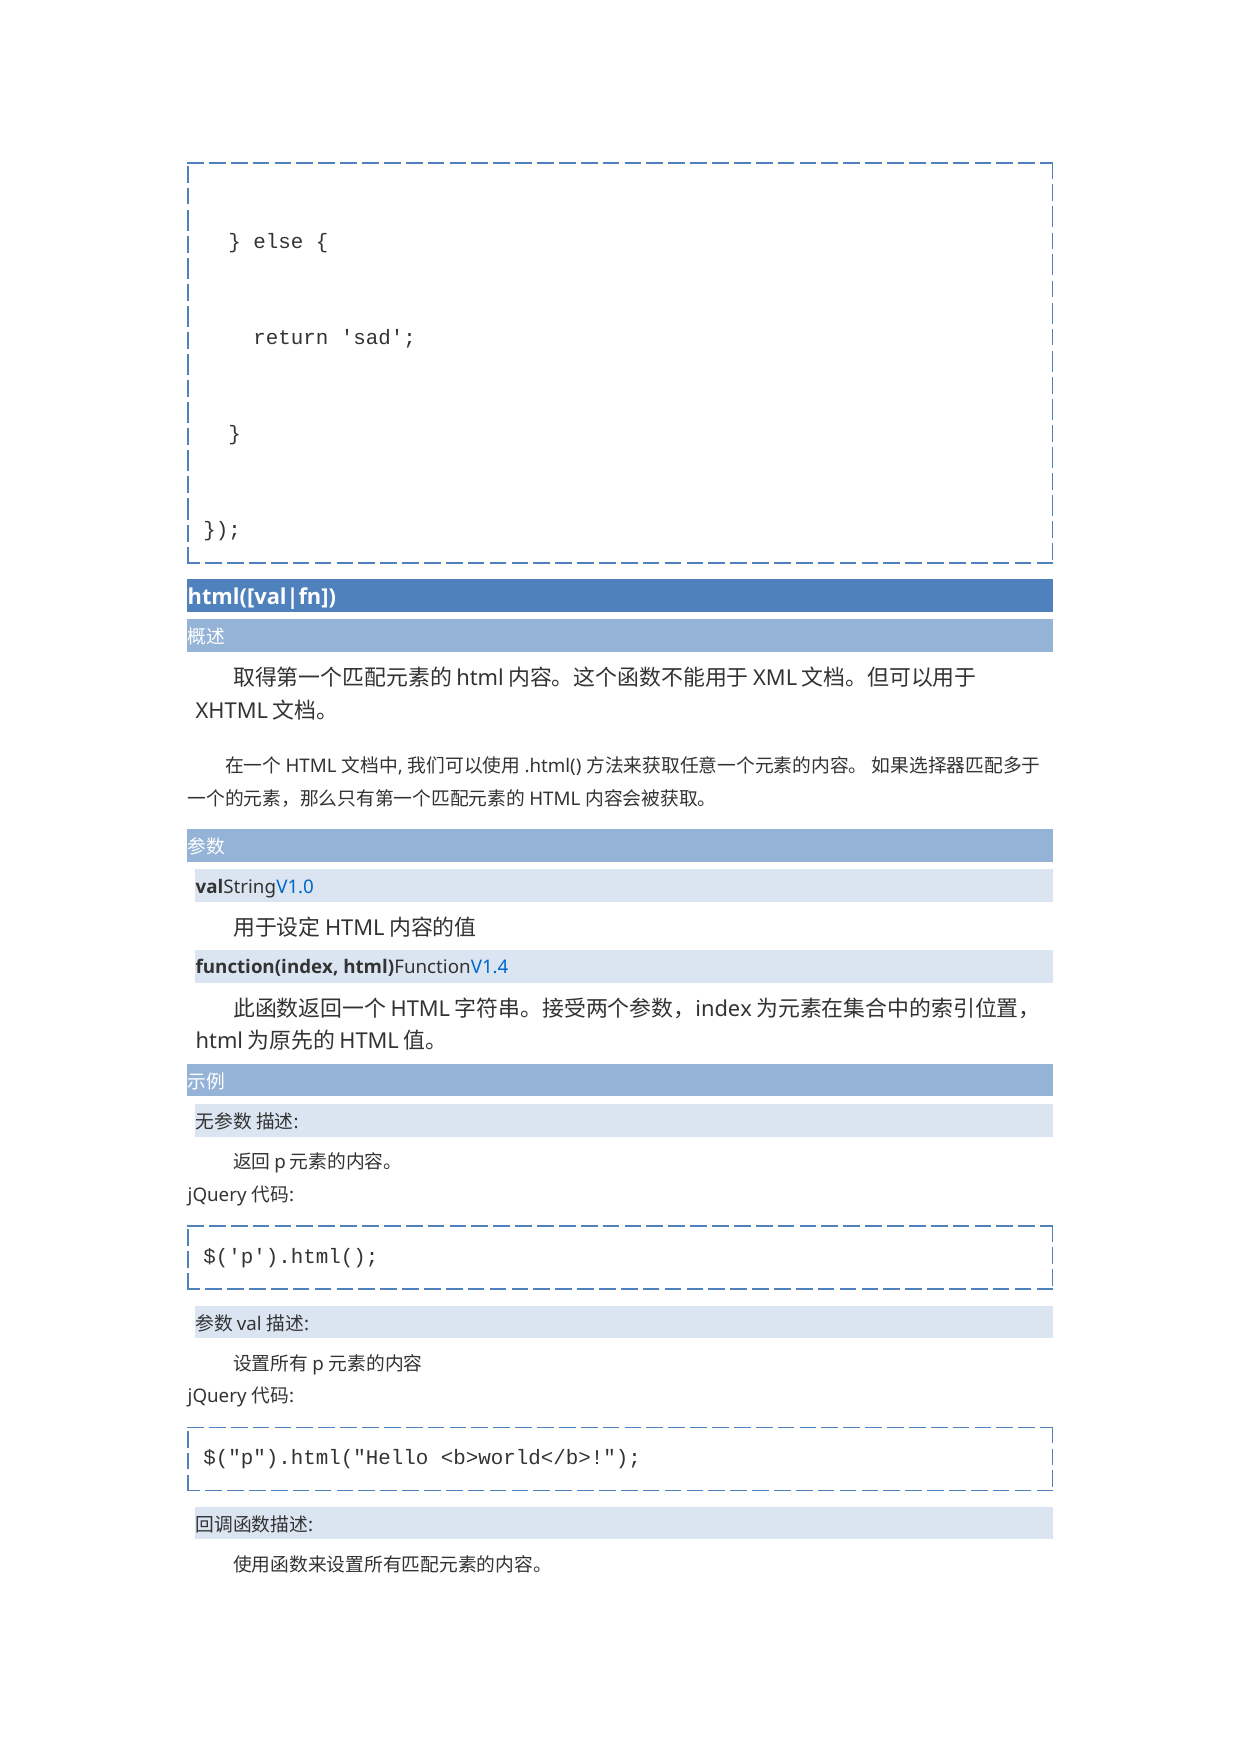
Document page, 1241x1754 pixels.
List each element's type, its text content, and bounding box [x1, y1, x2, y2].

subtitle jQuery 代码: [187, 1177, 1053, 1209]
text 使用函数来设置所有匹配元素的内容。 [195, 1547, 1053, 1580]
text $("p").html("Hello <b>world</b>!"); [187, 1427, 1053, 1491]
text 用于设定HTML内容的值 [195, 910, 1053, 942]
subtitle 示例 [187, 1064, 1053, 1096]
subtitle 无参数 描述: [195, 1104, 1053, 1137]
text 返回p元素的内容。 [195, 1144, 1053, 1177]
text return 'sad'; [187, 306, 1053, 355]
text 在一个 HTML 文档中, 我们可以使用 .html() 方法来获取任意一个元素的内容。 如果选择器匹配多于一个的元素，那么只有第一个匹配元素的 HTML 内容会被获取。 [187, 748, 1053, 813]
text 取得第一个匹配元素的html内容。这个函数不能用于XML文档。但可以用于XHTML文档。 [195, 660, 1053, 725]
subtitle 概述 [187, 619, 1053, 652]
subtitle 回调函数描述: [195, 1507, 1053, 1539]
text }); [187, 499, 1053, 564]
text 此函数返回一个HTML字符串。接受两个参数，index为元素在集合中的索引位置，html为原先的HTML值。 [195, 991, 1053, 1056]
text 设置所有 p 元素的内容 [195, 1346, 1053, 1378]
subtitle 参数 [187, 829, 1053, 862]
text $('p').html(); [187, 1225, 1053, 1290]
subtitle valStringV1.0 [195, 869, 1053, 902]
subtitle html([val|fn]) [187, 579, 1053, 612]
subtitle jQuery 代码: [187, 1378, 1053, 1411]
subtitle 参数val 描述: [195, 1306, 1053, 1338]
text } [187, 403, 1053, 451]
text } else { [187, 210, 1053, 259]
subtitle function(index, html)FunctionV1.4 [195, 950, 1053, 983]
